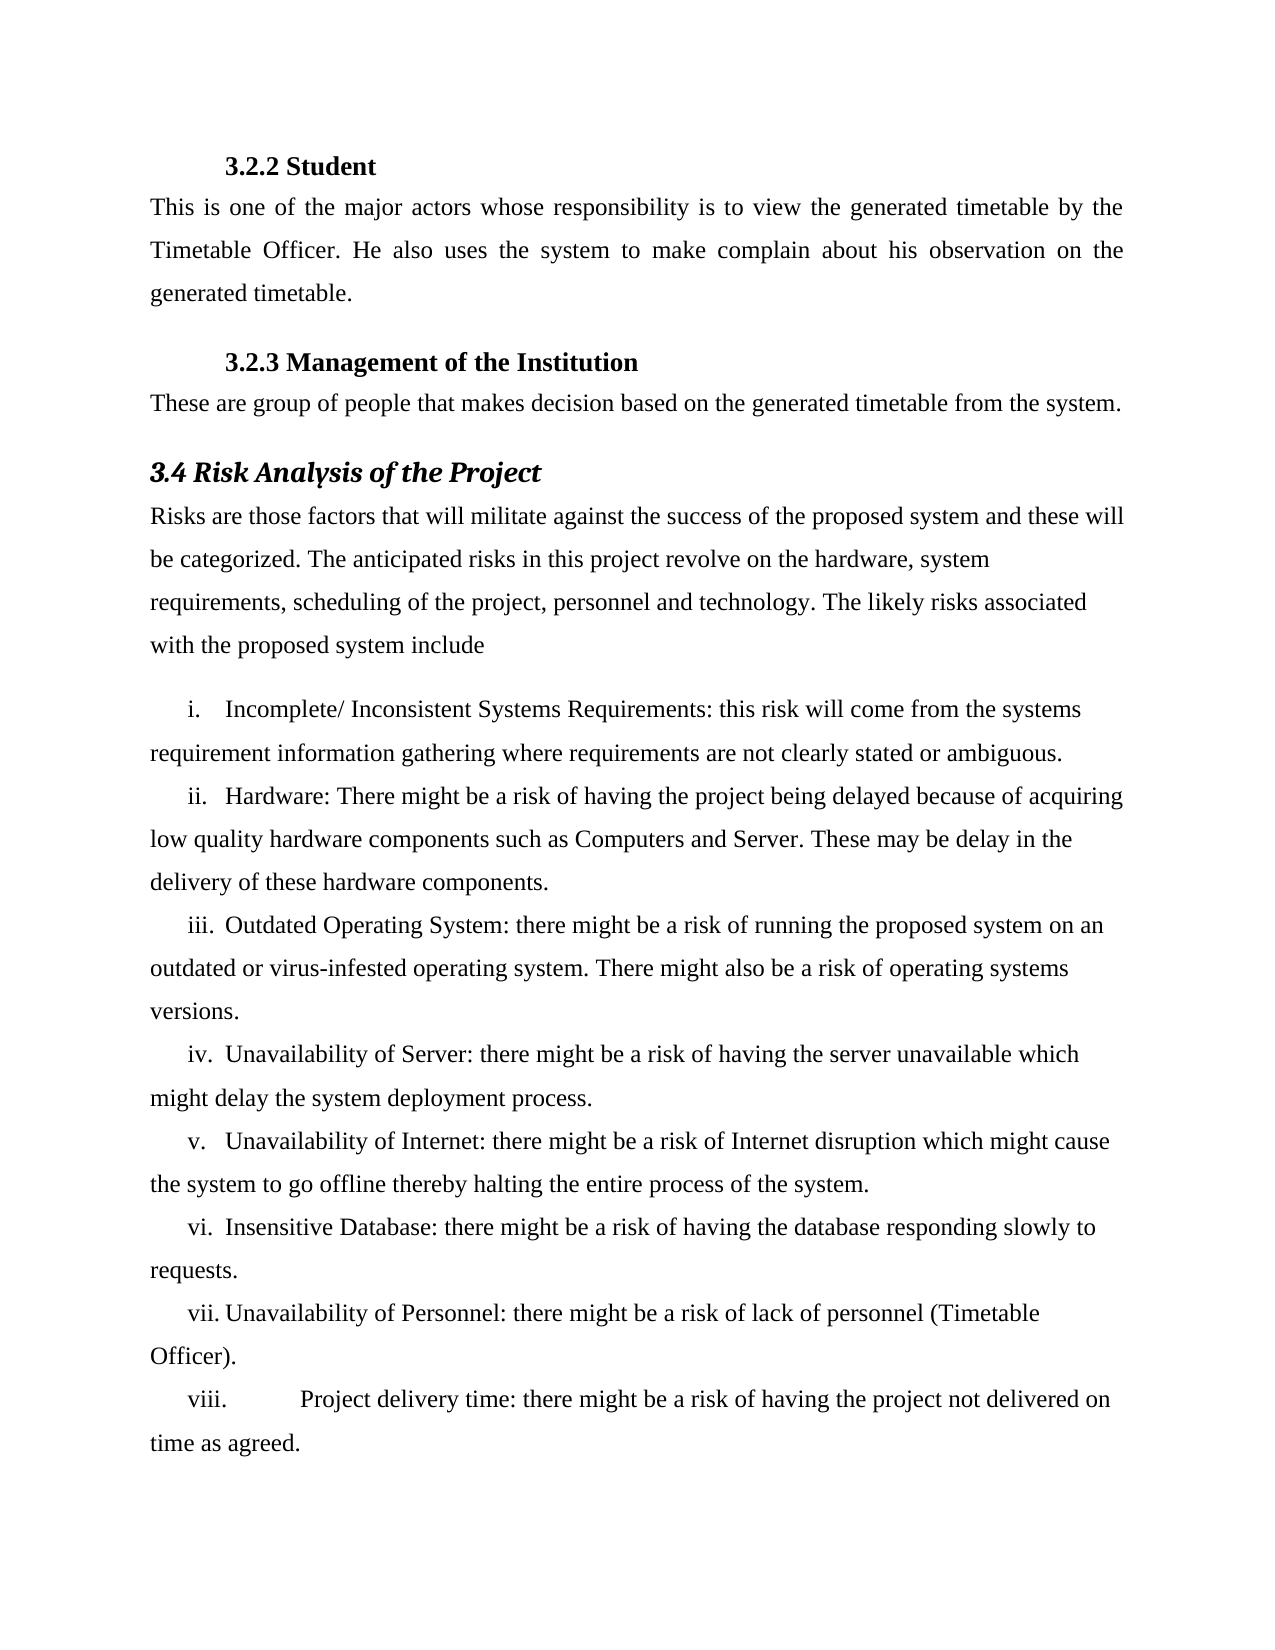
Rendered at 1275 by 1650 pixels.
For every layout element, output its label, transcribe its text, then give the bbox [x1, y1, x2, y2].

text Risks are those factors that will militate against the success of the proposed system and these will be categorized. The anticipated risks in this project revolve on the hardware, system requirements, scheduling of the project, personnel and technology. The likely risks associated with the proposed system include [150, 501, 1125, 659]
text These are group of people that makes decision based on the generated timetable from the system. [150, 388, 1125, 417]
list Incomplete/ Inconsistent Systems Requirements: this risk will come from the systems requirement information gathering where requirements are not clearly stated or ambiguous. [150, 694, 1125, 766]
list Unavailability of Personnel: there might be a risk of lack of personnel (Timetable Officer). [150, 1298, 1125, 1370]
list Hardware: There might be a risk of having the project being delayed because of acquiring low quality hardware components such as Computers and Server. These may be delay in the delivery of these hardware components. [150, 781, 1125, 896]
list Insensitive Database: there might be a risk of having the database responding slowly to requests. [150, 1212, 1125, 1284]
subtitle 3.4 Risk Analysis of the Project [150, 456, 1125, 490]
text This is one of the major actors whose responsibility is to view the generated timetable by the Timetable Officer. He also uses the system to make complain about his observation on the generated timetable. [150, 192, 1125, 307]
subtitle 3.2.3 Management of the Institution [150, 346, 1125, 377]
list Outdated Operating System: there might be a risk of running the proposed system on an outdated or virus-infested operating system. There might also be a risk of operating systems versions. [150, 910, 1125, 1025]
list Unavailability of Server: there might be a risk of having the server unavailable which might delay the system deployment process. [150, 1039, 1125, 1111]
list Unavailability of Internet: there might be a risk of Internet disruption which might cause the system to go offline thereby halting the entire process of the system. [150, 1126, 1125, 1198]
subtitle 3.2.2 Student [150, 150, 1125, 181]
list Project delivery time: there might be a risk of having the project not delivered on time as agreed. [150, 1384, 1125, 1456]
